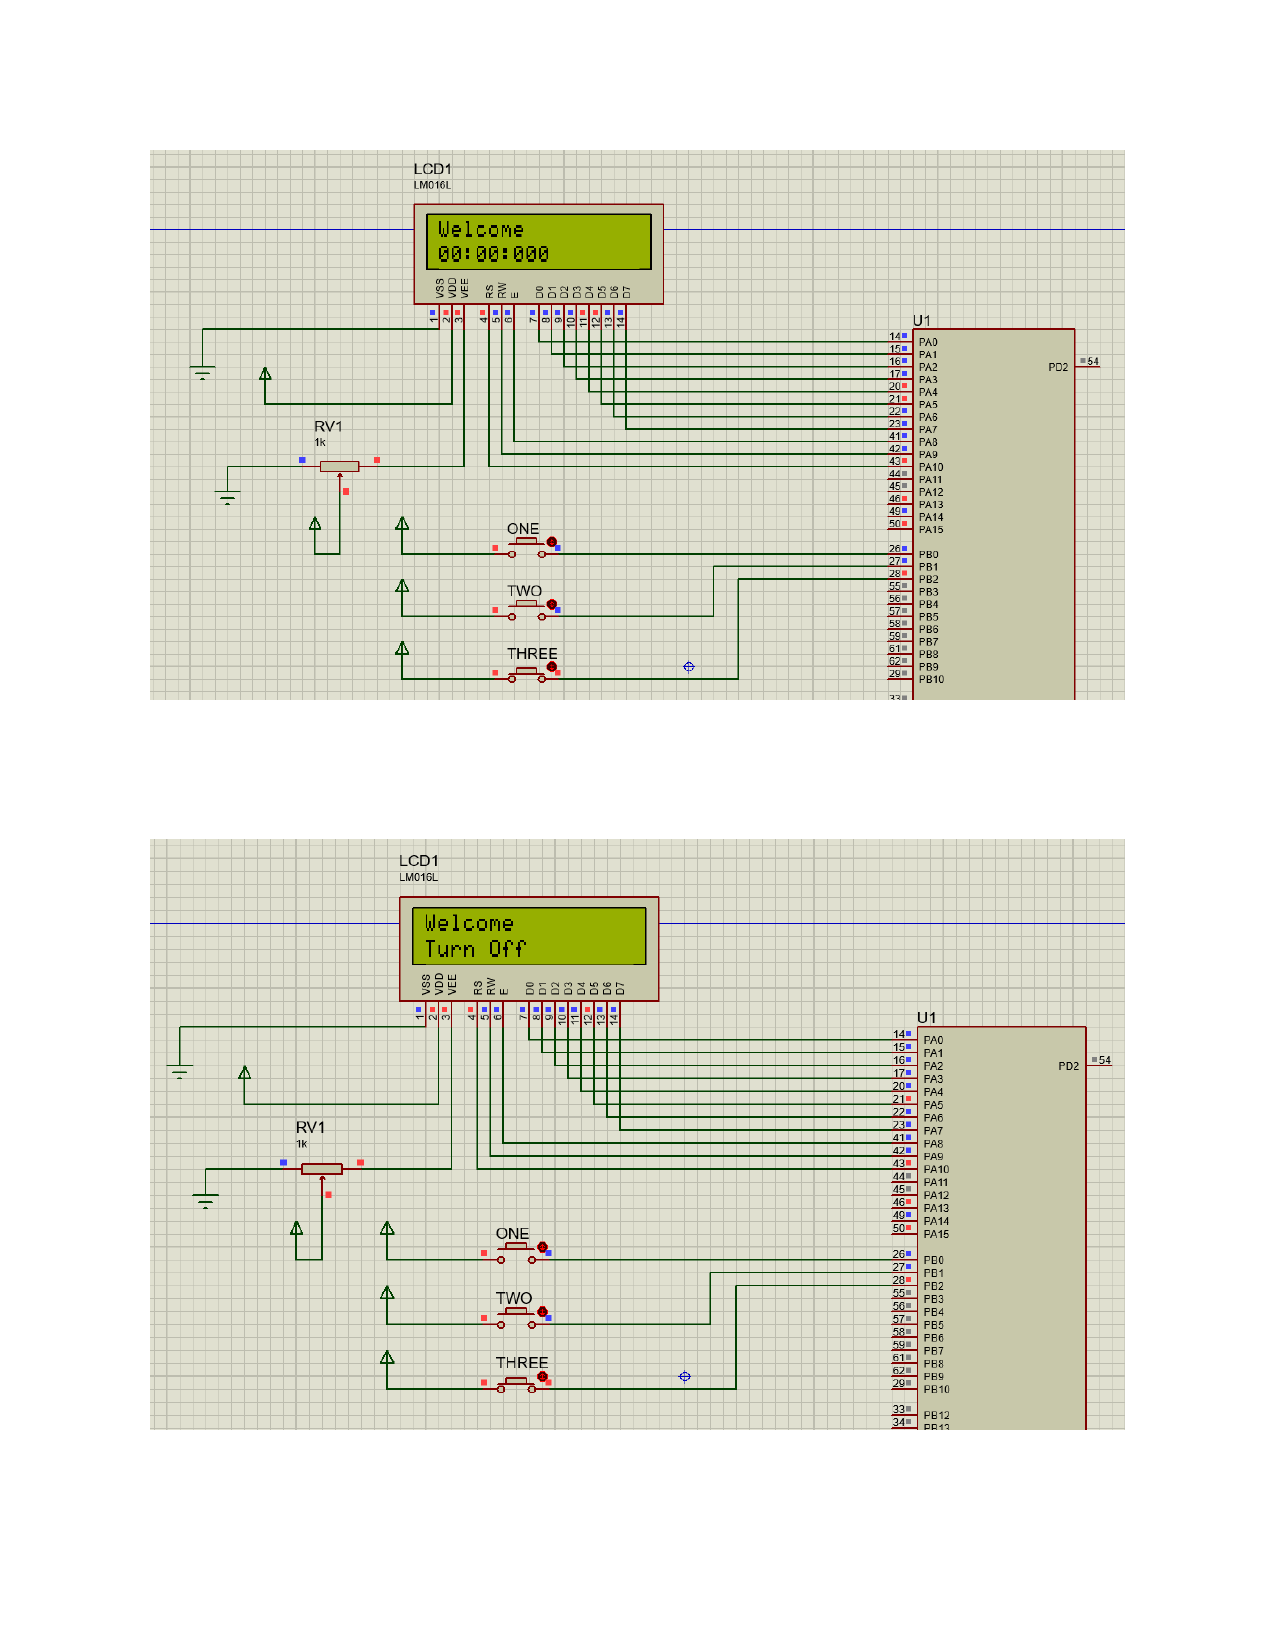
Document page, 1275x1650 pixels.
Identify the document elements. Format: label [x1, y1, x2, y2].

picture [150, 839, 1125, 1430]
picture [150, 150, 1125, 700]
